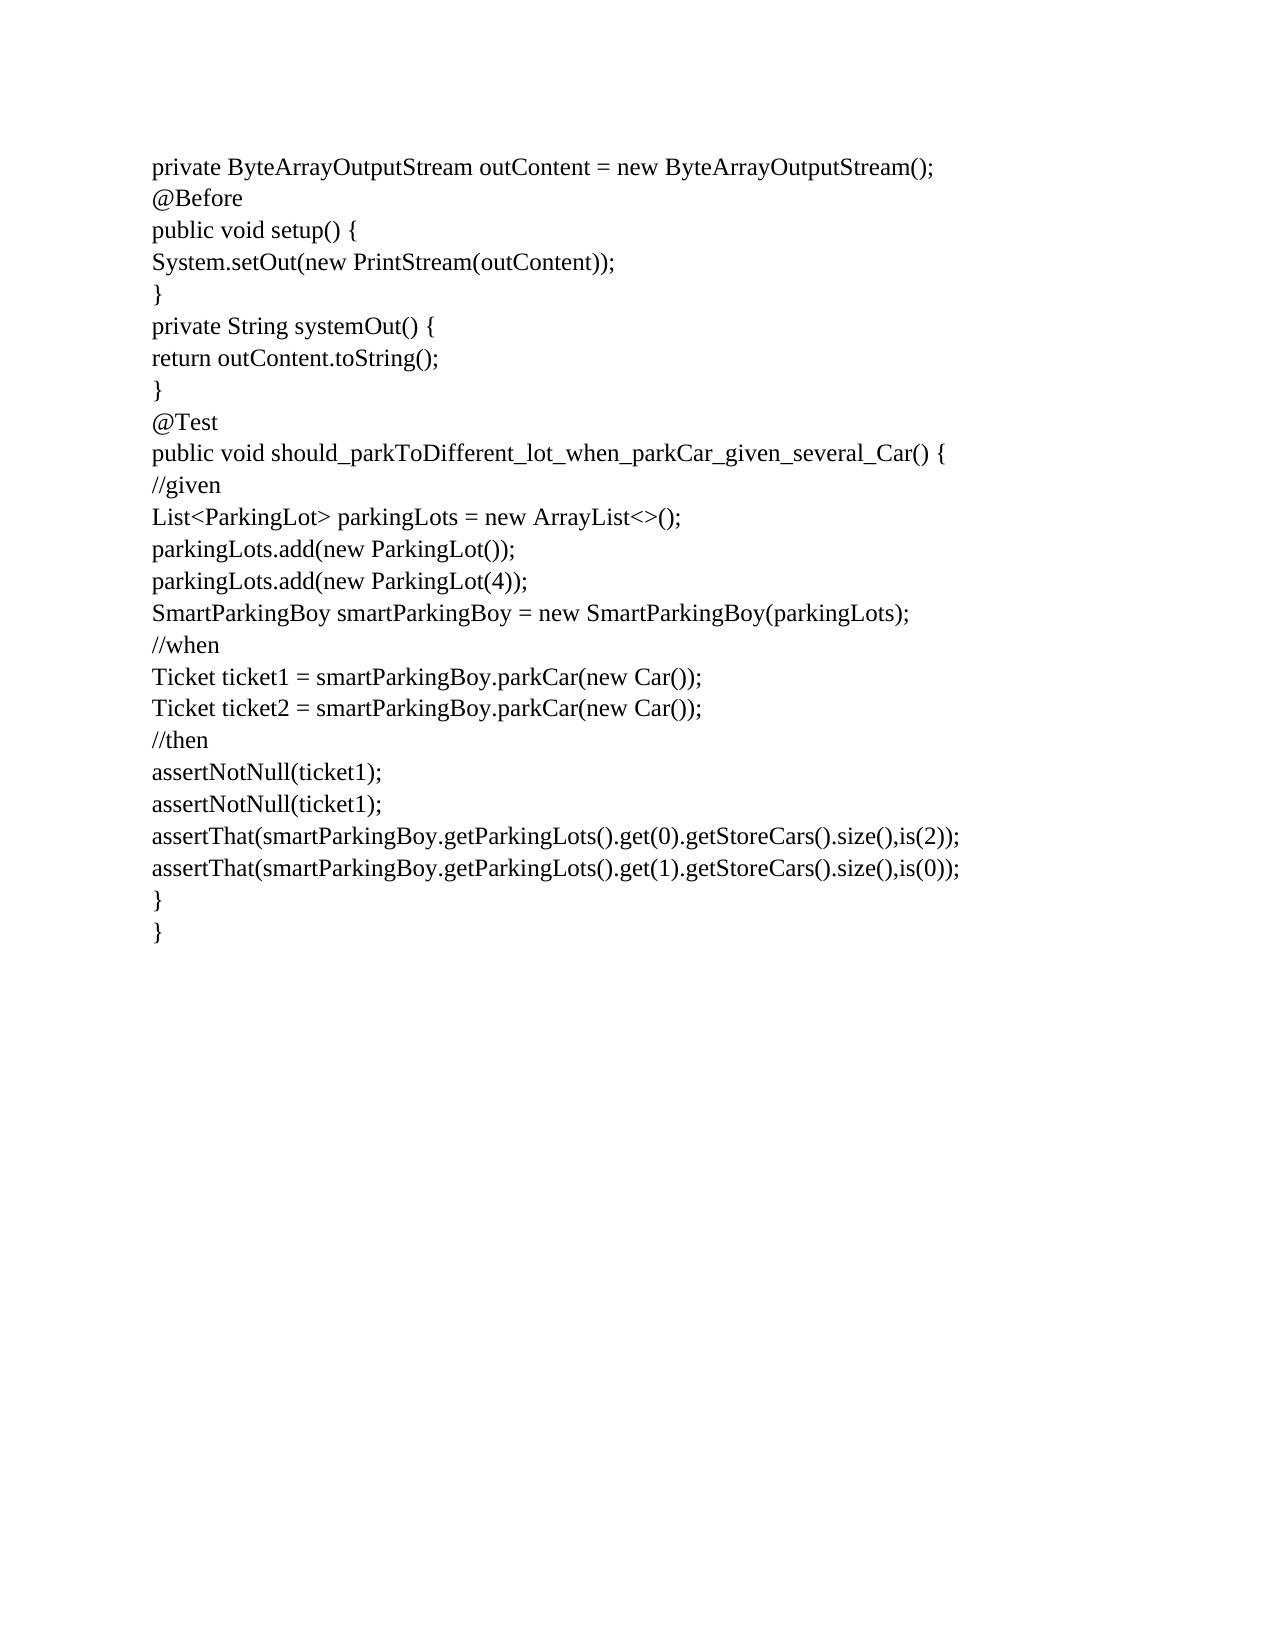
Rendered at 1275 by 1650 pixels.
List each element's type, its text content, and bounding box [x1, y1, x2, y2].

table_header private String systemOut() { [150, 309, 444, 341]
table_header parkingLots.add(new ParkingLot(4)); [150, 564, 536, 596]
table_header public void should_parkToDifferent_lot_when_parkCar_given_several_Car() { [150, 437, 955, 469]
table_header Ticket ticket2 = smartParkingBoy.parkCar(new Car()); [150, 692, 710, 724]
table_header } [150, 373, 171, 405]
table_header private ByteArrayOutputStream outContent = new ByteArrayOutputStream(); [150, 150, 942, 182]
table_header //then [150, 724, 216, 756]
table_header SmartParkingBoy smartParkingBoy = new SmartParkingBoy(parkingLots); [150, 596, 918, 628]
table_header assertNotNull(ticket1); [150, 756, 390, 787]
table_header assertNotNull(ticket1); [150, 788, 390, 819]
table_header } [150, 278, 171, 309]
table_header System.setOut(new PrintStream(outContent)); [150, 246, 623, 277]
table_header assertThat(smartParkingBoy.getParkingLots().get(1).getStoreCars().size(),is(0)); [150, 851, 968, 883]
table_header @Before [150, 182, 250, 214]
table_header return outContent.toString(); [150, 341, 447, 373]
table_header @Test [150, 405, 226, 437]
table_header Ticket ticket1 = smartParkingBoy.parkCar(new Car()); [150, 660, 710, 692]
table_header //given [150, 469, 229, 501]
table_header public void setup() { [150, 214, 367, 246]
table_header assertThat(smartParkingBoy.getParkingLots().get(0).getStoreCars().size(),is(2)); [150, 819, 968, 851]
table_header parkingLots.add(new ParkingLot()); [150, 533, 523, 564]
table_header //when [150, 628, 227, 660]
table_header } [150, 915, 171, 947]
table_header List<ParkingLot> parkingLots = new ArrayList<>(); [150, 501, 689, 532]
table_header } [150, 883, 171, 915]
